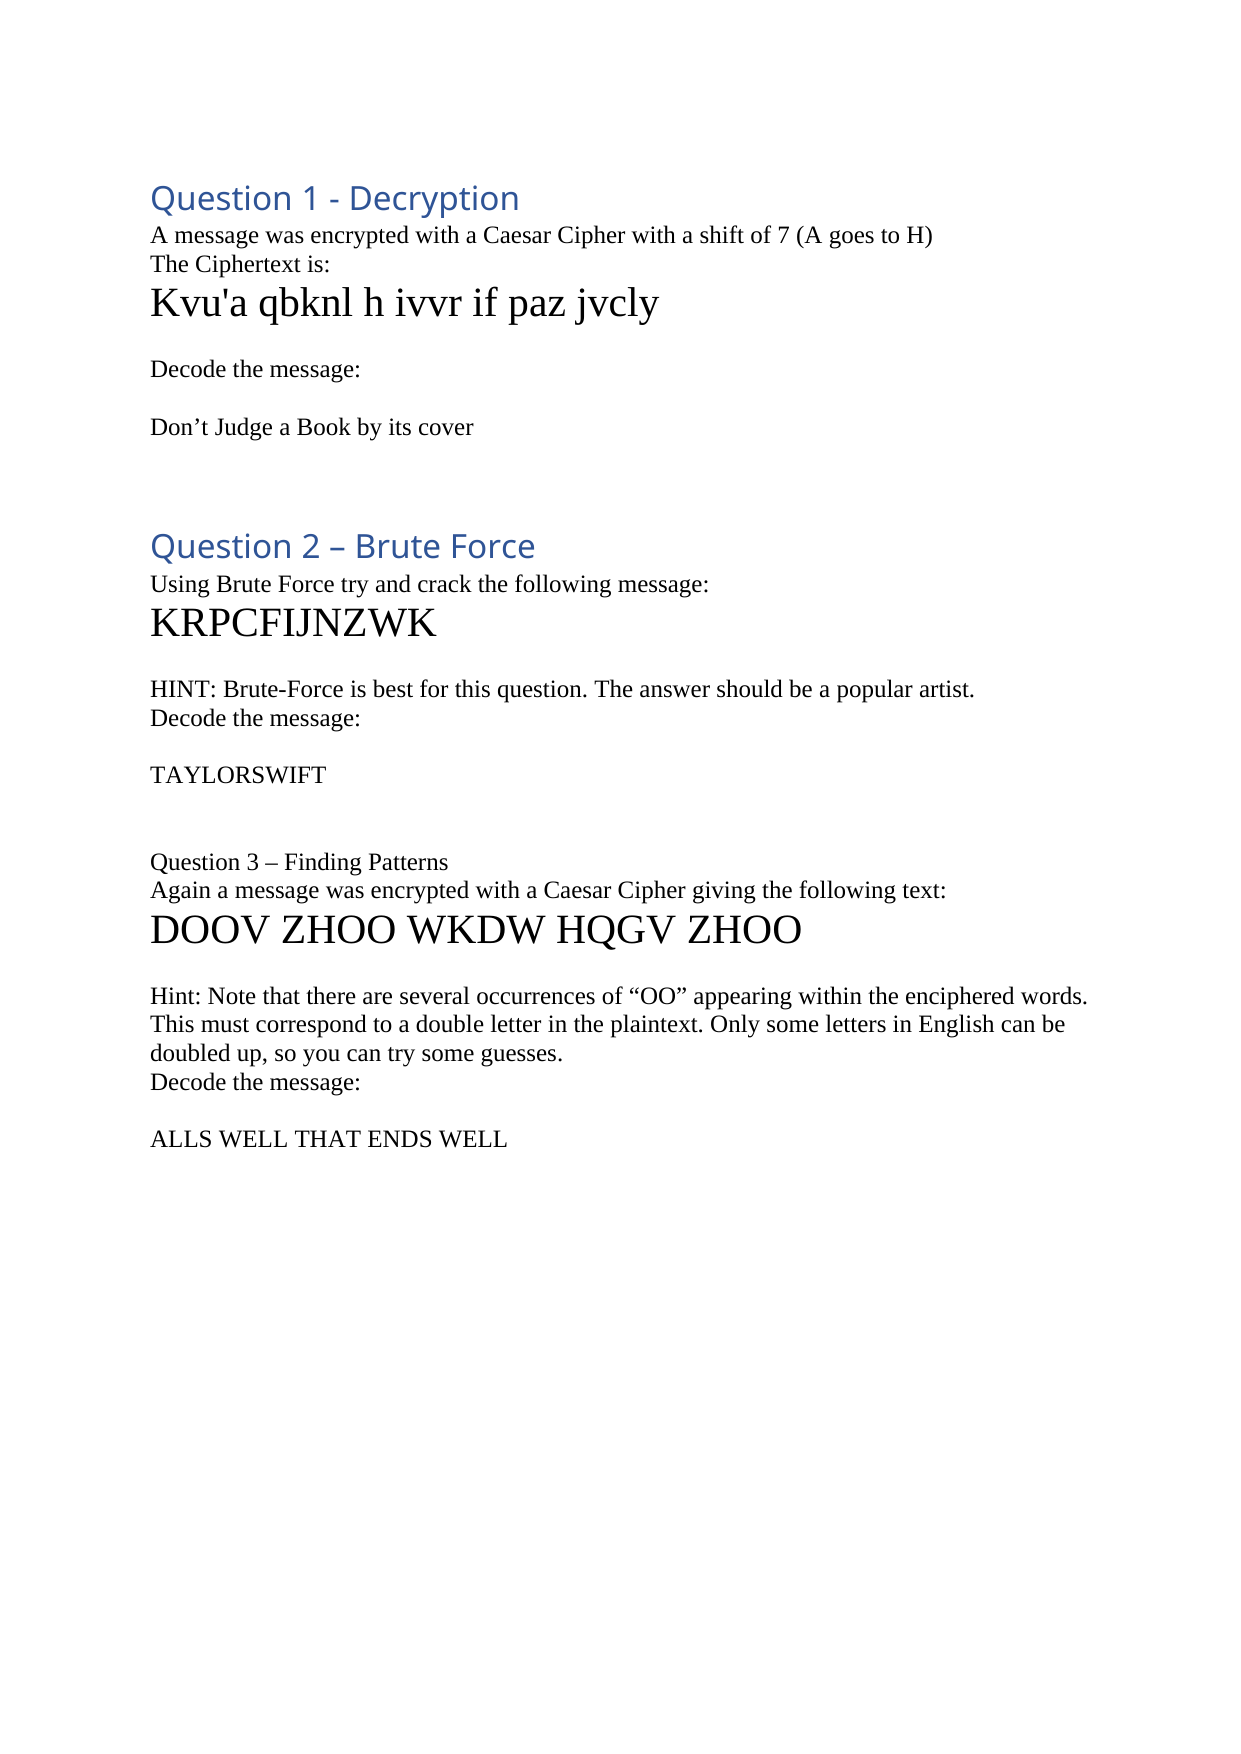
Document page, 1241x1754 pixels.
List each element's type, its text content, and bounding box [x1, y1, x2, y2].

text Decode the message: [150, 1067, 1090, 1096]
text HINT: Brute-Force is best for this question. The answer should be a popular artist. [150, 674, 1090, 703]
text Question 3 – Finding Patterns [150, 847, 1090, 875]
text Don’t Judge a Book by its cover [150, 412, 1090, 441]
text Decode the message: [150, 703, 1090, 732]
text Decode the message: [150, 354, 1090, 383]
text KRPCFIJNZWK [150, 597, 1090, 645]
text TAYLORSWIFT [150, 760, 1090, 789]
text Hint: Note that there are several occurrences of “OO” appearing within the enciphered words. This must correspond to a double letter in the plaintext. Only some letters in English can be doubled up, so you can try some guesses. [150, 981, 1090, 1067]
text The Ciphertext is: [150, 249, 1090, 278]
text Again a message was encrypted with a Caesar Cipher giving the following text: [150, 875, 1090, 904]
text Using Brute Force try and crack the following message: [150, 569, 1090, 597]
text ALLS WELL THAT ENDS WELL [150, 1124, 1090, 1153]
text DOOV ZHOO WKDW HQGV ZHOO [150, 904, 1090, 952]
text A message was encrypted with a Caesar Cipher with a shift of 7 (A goes to H) [150, 220, 1090, 249]
subtitle Question 1 - Decryption [150, 175, 1090, 220]
subtitle Question 2 – Brute Force [150, 523, 1090, 569]
text Kvu'a qbknl h ivvr if paz jvcly [150, 278, 1090, 326]
